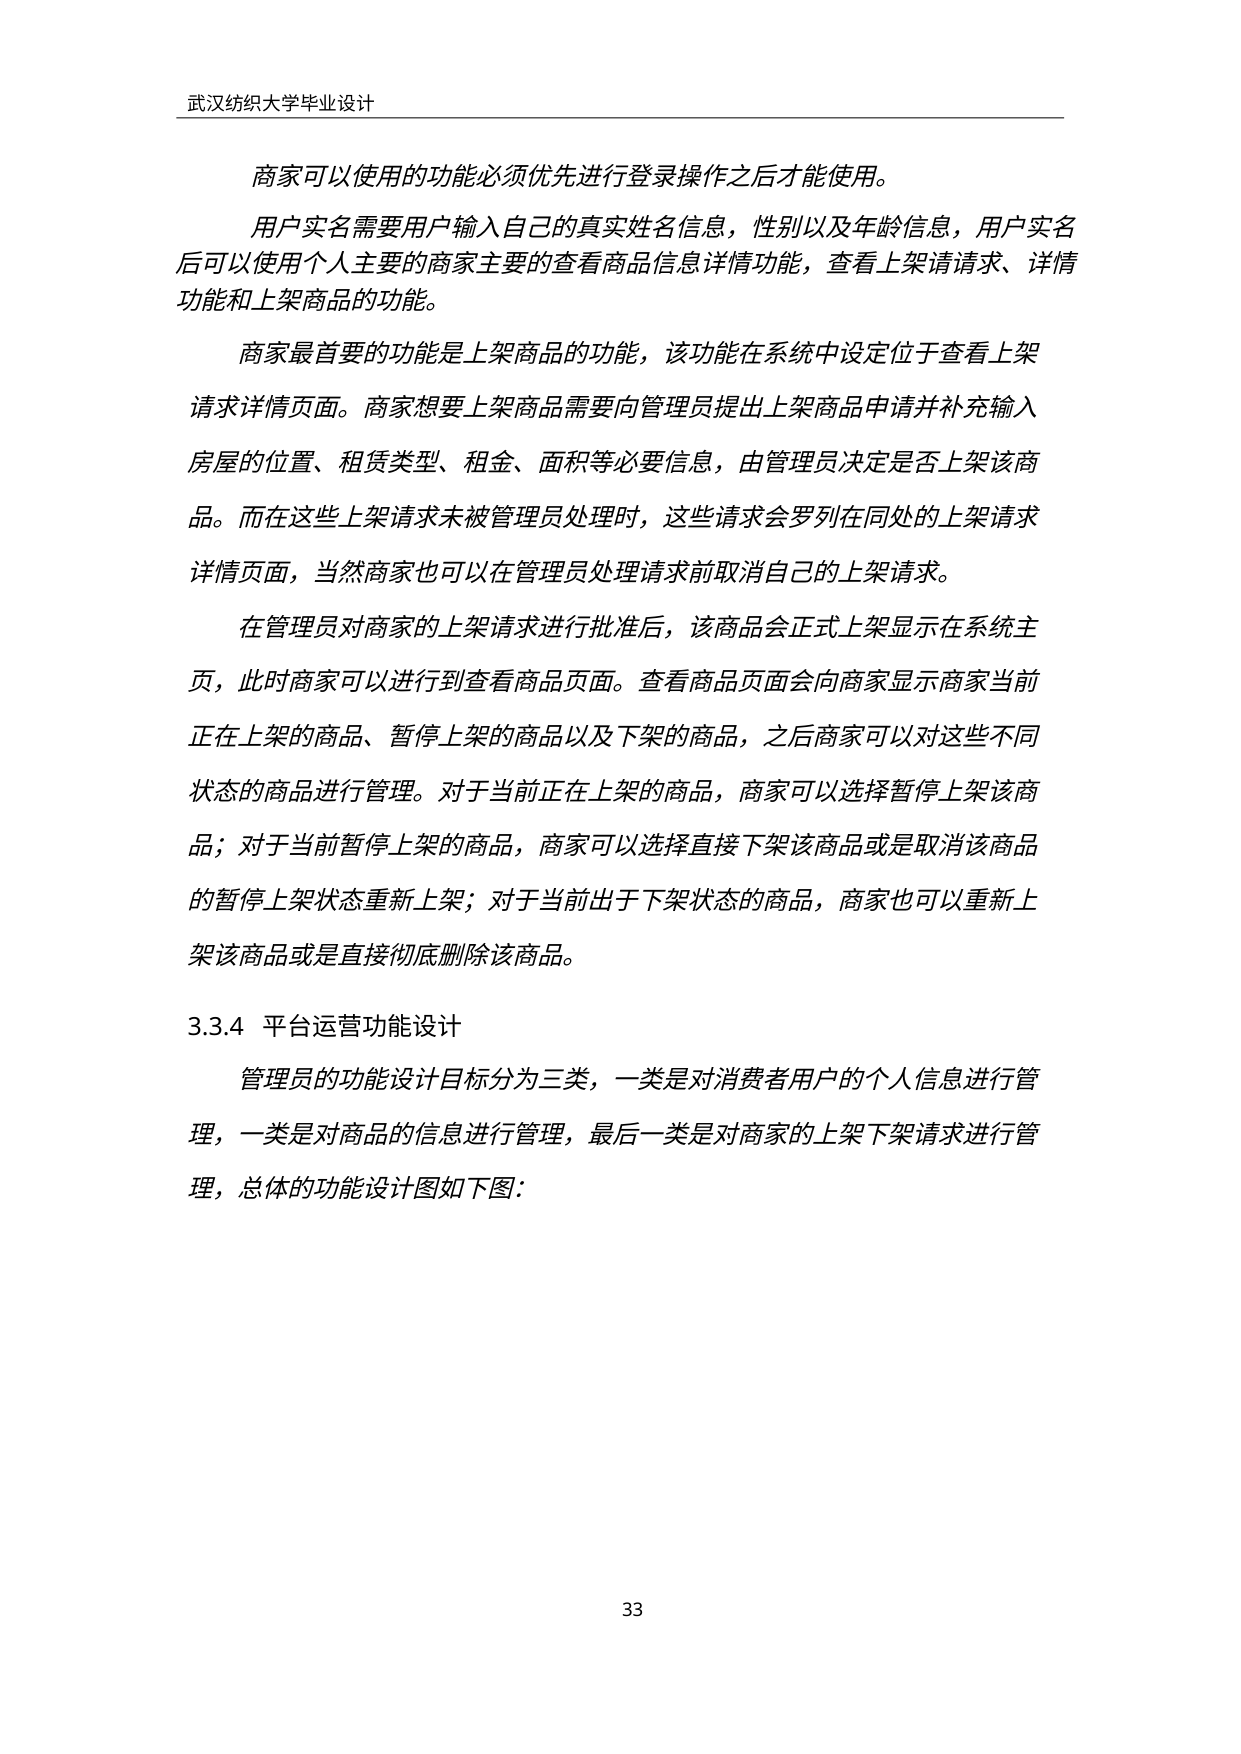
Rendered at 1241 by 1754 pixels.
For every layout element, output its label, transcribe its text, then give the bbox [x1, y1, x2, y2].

text 商家最首要的功能是上架商品的功能，该功能在系统中设定位于查看上架请求详情页面。商家想要上架商品需要向管理员提出上架商品申请并补充输入房屋的位置、租赁类型、租金、面积等必要信息，由管理员决定是否上架该商品。而在这些上架请求未被管理员处理时，这些请求会罗列在同处的上架请求详情页面，当然商家也可以在管理员处理请求前取消自己的上架请求。 [187, 333, 1038, 588]
text 在管理员对商家的上架请求进行批准后，该商品会正式上架显示在系统主页，此时商家可以进行到查看商品页面。查看商品页面会向商家显示商家当前正在上架的商品、暂停上架的商品以及下架的商品，之后商家可以对这些不同状态的商品进行管理。对于当前正在上架的商品，商家可以选择暂停上架该商品；对于当前暂停上架的商品，商家可以选择直接下架该商品或是取消该商品的暂停上架状态重新上架；对于当前出于下架状态的商品，商家也可以重新上架该商品或是直接彻底删除该商品。 [187, 607, 1038, 971]
text 商家可以使用的功能必须优先进行登录操作之后才能使用。 [175, 157, 1090, 193]
text 管理员的功能设计目标分为三类，一类是对消费者用户的个人信息进行管理，一类是对商品的信息进行管理，最后一类是对商家的上架下架请求进行管理，总体的功能设计图如下图： [187, 1059, 1038, 1205]
subtitle 平台运营功能设计 [187, 1007, 1090, 1043]
text 用户实名需要用户输入自己的真实姓名信息，性别以及年龄信息，用户实名后可以使用个人主要的商家主要的查看商品信息详情功能，查看上架请请求、详情功能和上架商品的功能。 [175, 208, 1090, 316]
